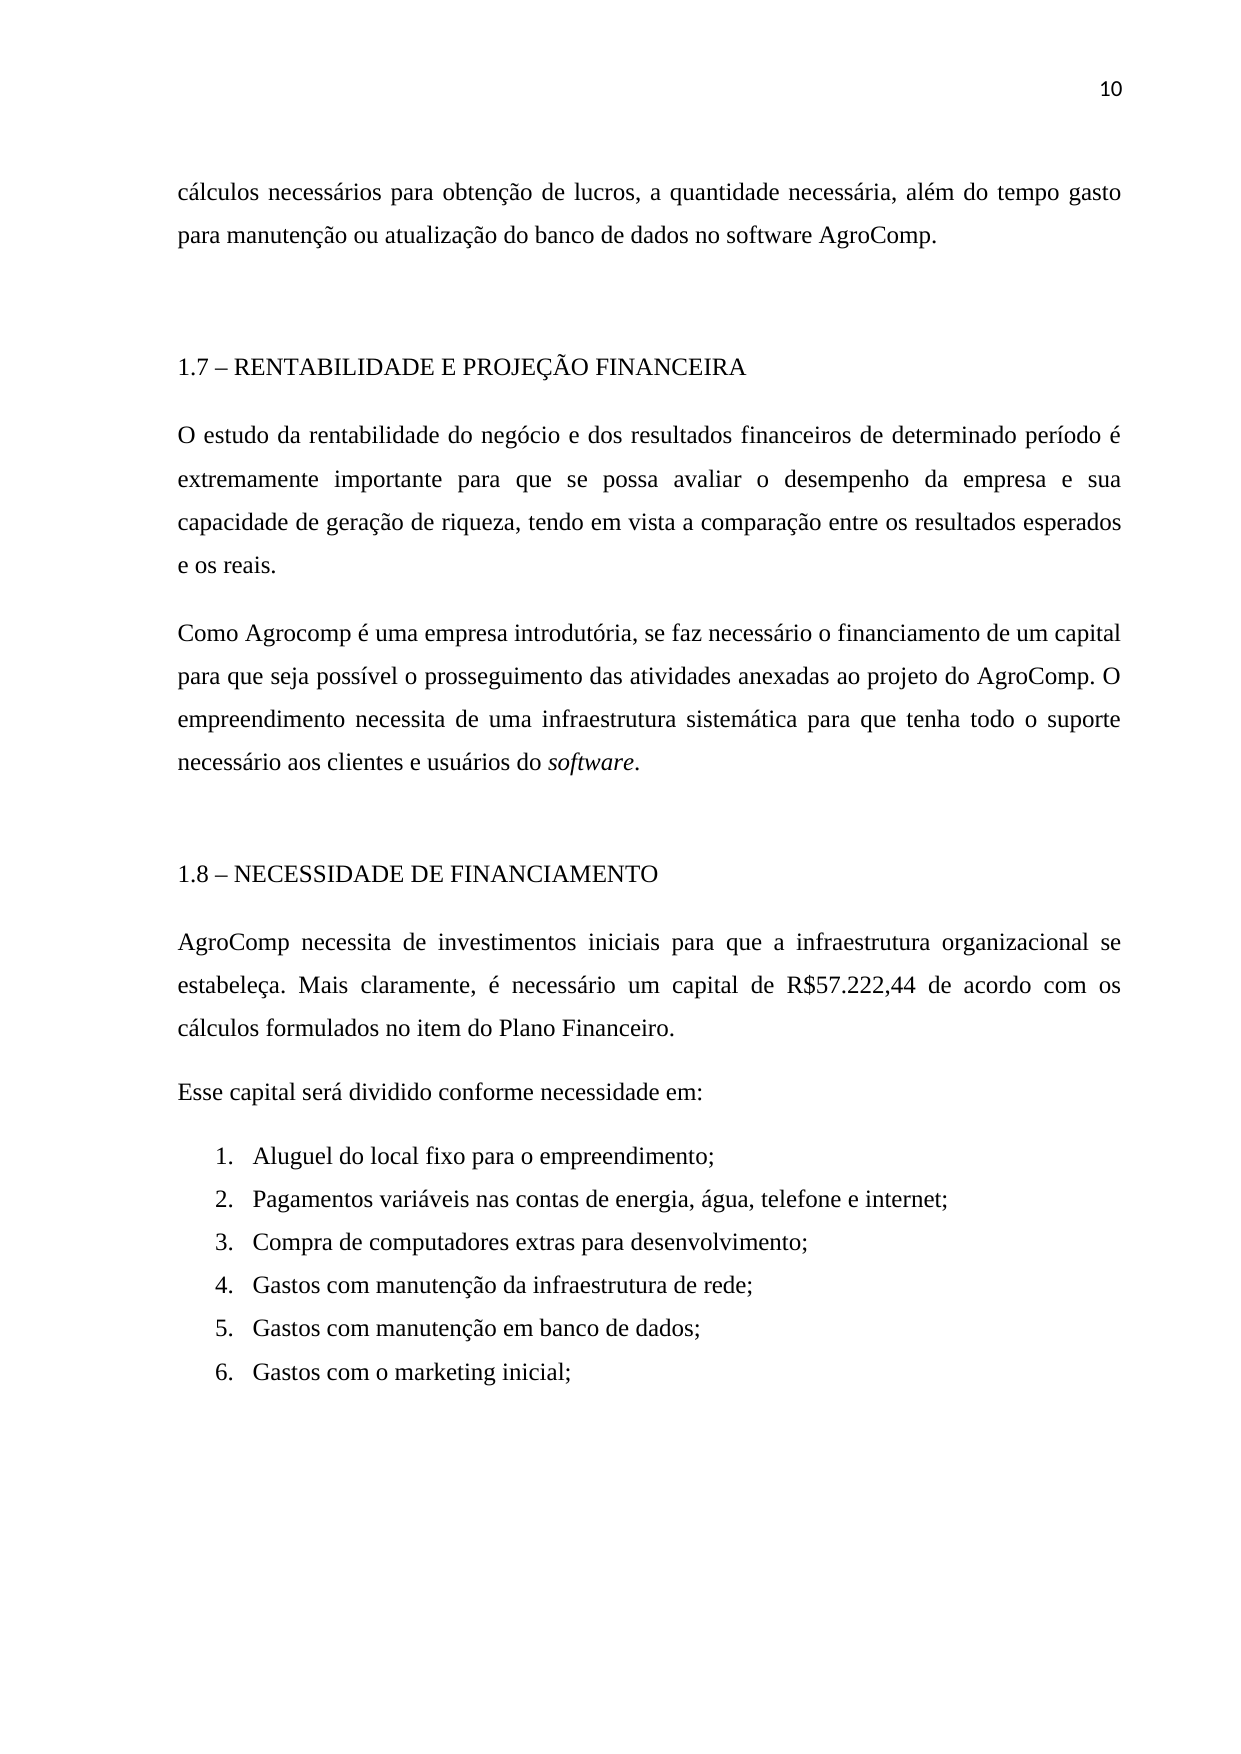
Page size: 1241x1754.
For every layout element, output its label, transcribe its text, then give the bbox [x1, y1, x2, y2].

text Como Agrocomp é uma empresa introdutória, se faz necessário o financiamento de um capital para que seja possível o prosseguimento das atividades anexadas ao projeto do AgroComp. O empreendimento necessita de uma infraestrutura sistemática para que tenha todo o suporte necessário aos clientes e usuários do software. [177, 618, 1122, 776]
text Esse capital será dividido conforme necessidade em: [177, 1077, 1122, 1106]
list Compra de computadores extras para desenvolvimento; [215, 1227, 1122, 1256]
list Aluguel do local fixo para o empreendimento; [215, 1141, 1122, 1170]
subtitle 1.8 – NECESSIDADE DE FINANCIAMENTO [177, 859, 1122, 887]
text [177, 177, 1122, 249]
text AgroComp necessita de investimentos iniciais para que a infraestrutura organizacional se estabeleça. Mais claramente, é necessário um capital de R$57.222,44 de acordo com os cálculos formulados no item do Plano Financeiro. [177, 927, 1122, 1042]
list Gastos com manutenção da infraestrutura de rede; [215, 1270, 1122, 1299]
list Gastos com o marketing inicial; [215, 1357, 1122, 1385]
text O estudo da rentabilidade do negócio e dos resultados financeiros de determinado período é extremamente importante para que se possa avaliar o desempenho da empresa e sua capacidade de geração de riqueza, tendo em vista a comparação entre os resultados esperados e os reais. [177, 421, 1122, 579]
list Pagamentos variáveis nas contas de energia, água, telefone e internet; [215, 1184, 1122, 1213]
list Gastos com manutenção em banco de dados; [215, 1313, 1122, 1342]
subtitle 1.7 – RENTABILIDADE E PROJEÇÃO FINANCEIRA [177, 352, 1122, 381]
